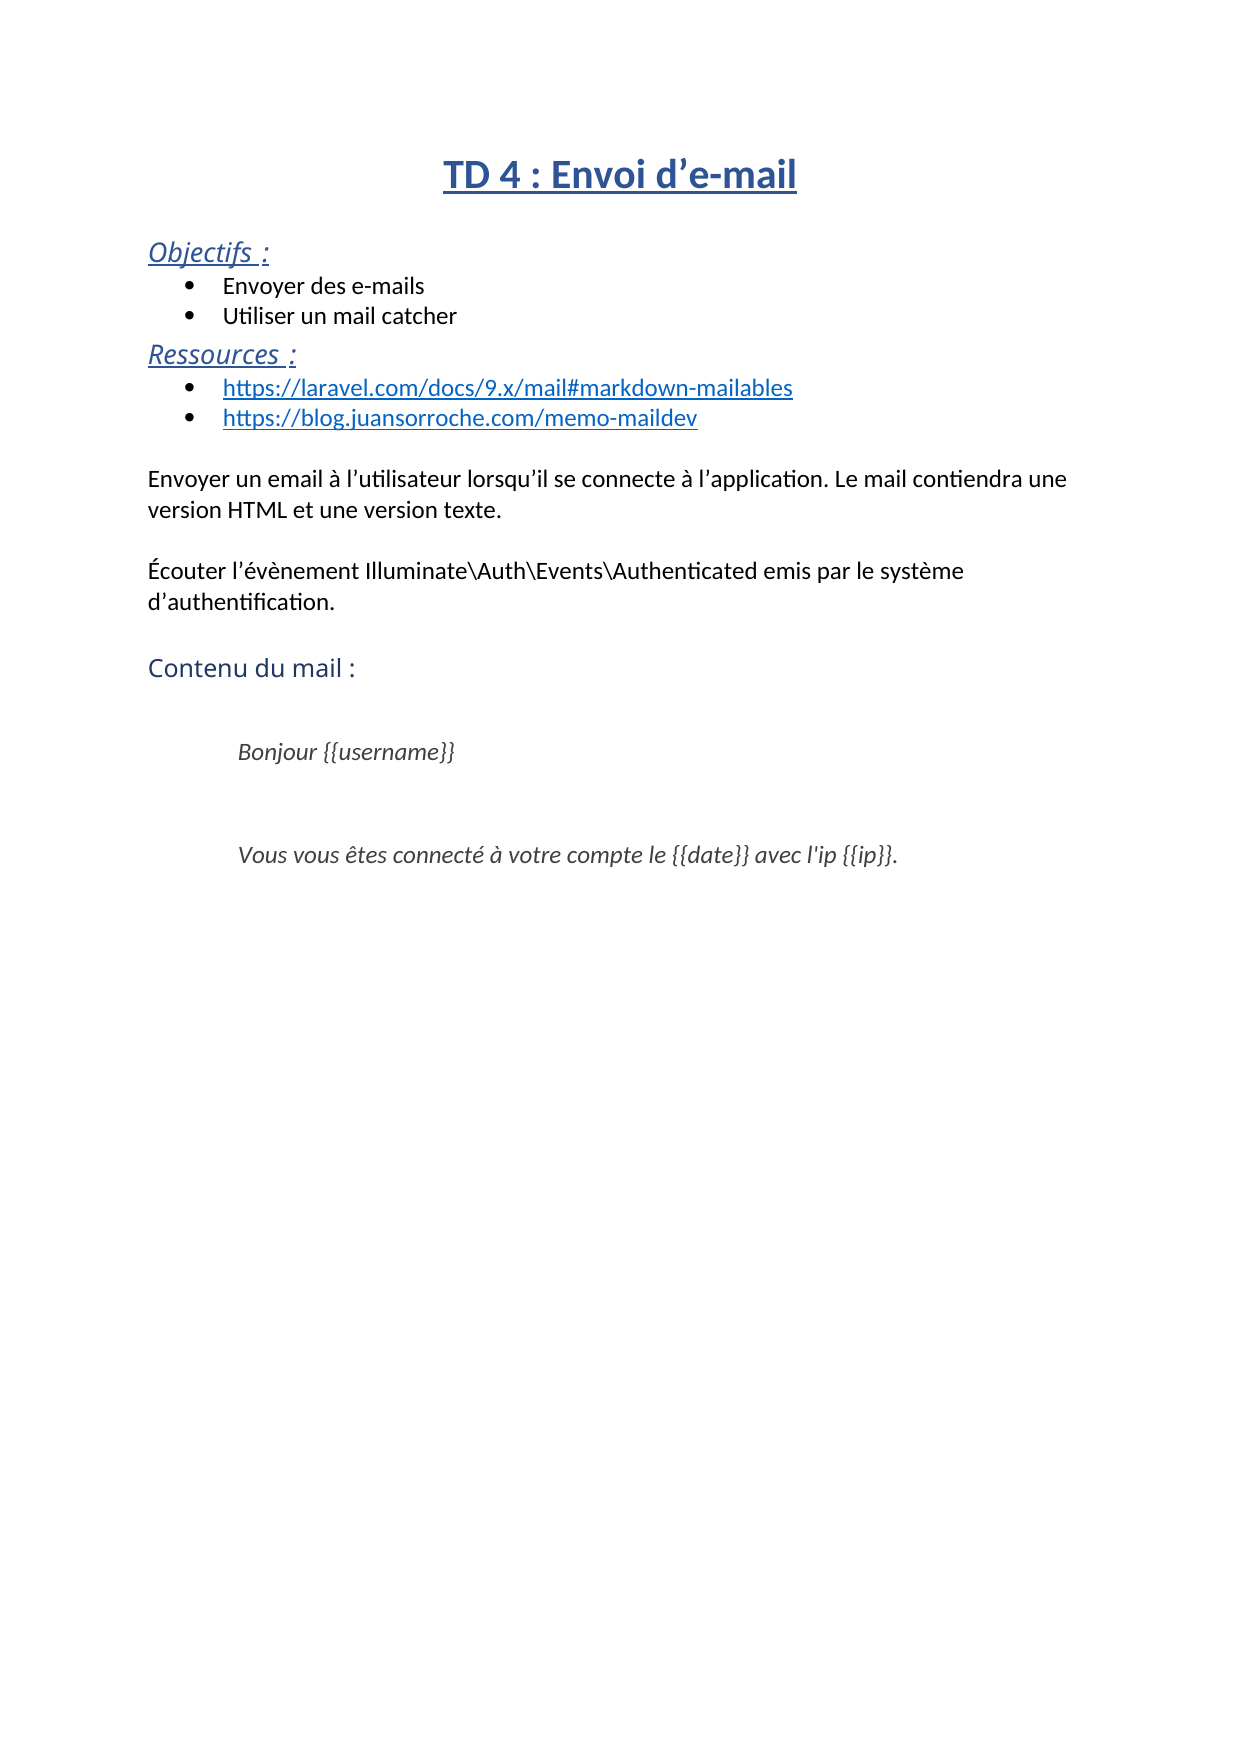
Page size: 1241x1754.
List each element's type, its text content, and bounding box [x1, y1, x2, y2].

subtitle Ressources : [148, 335, 1093, 372]
list https://blog.juansorroche.com/memo-maildev [185, 403, 1093, 433]
list https://laravel.com/docs/9.x/mail#markdown-mailables [185, 372, 1093, 403]
text Envoyer un email à l’utilisateur lorsqu’il se connecte à l’application. Le mail contiendra une version HTML et une version texte. [148, 464, 1093, 525]
text Bonjour {{username}} [238, 736, 1003, 767]
list Utiliser un mail catcher [185, 301, 1093, 331]
subtitle TD 4 : Envoi d’e-mail [148, 148, 1093, 198]
subtitle Contenu du mail : [148, 651, 1093, 685]
text Vous vous êtes connecté à votre compte le {{date}} avec l'ip {{ip}}. [238, 839, 1003, 869]
text Écouter l’évènement Illuminate\Auth\Events\Authenticated emis par le système d’authentification. [148, 555, 1093, 616]
subtitle Objectifs : [148, 233, 1093, 270]
list Envoyer des e-mails [185, 270, 1093, 301]
